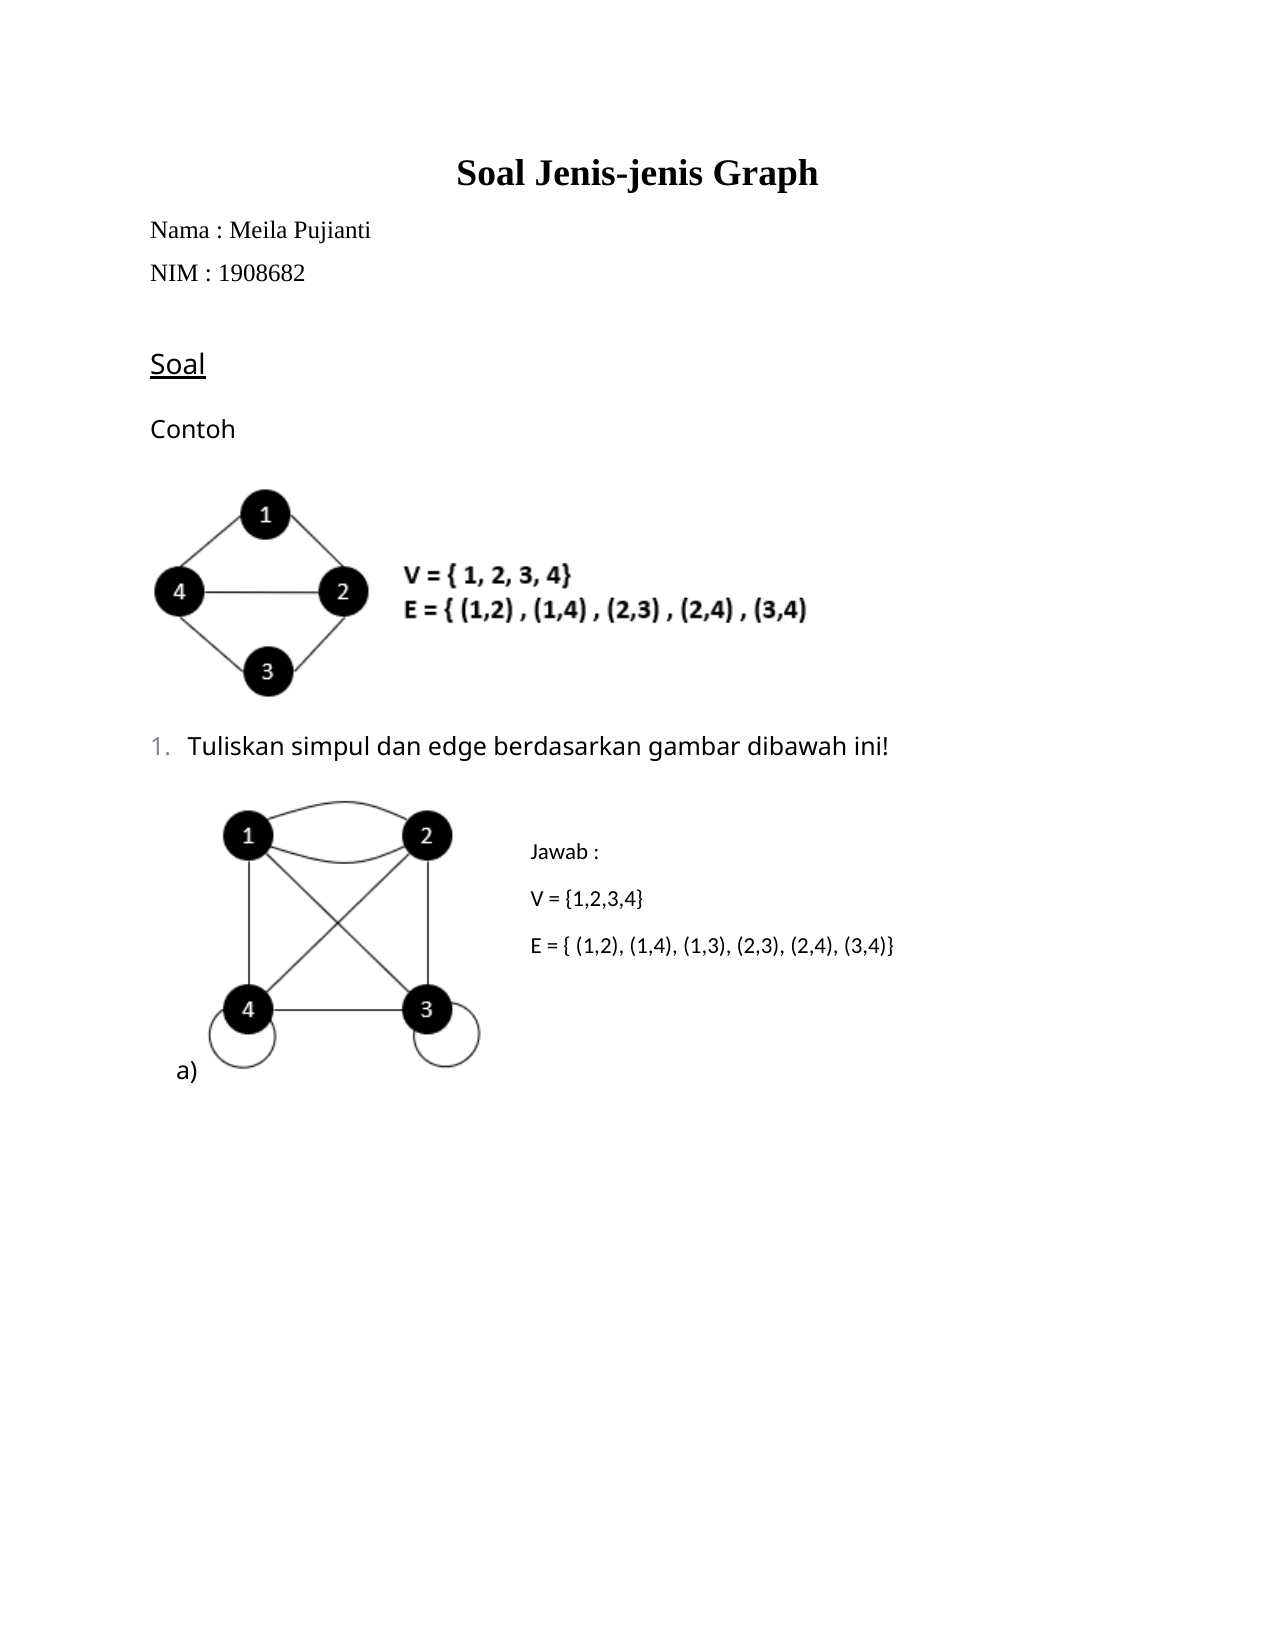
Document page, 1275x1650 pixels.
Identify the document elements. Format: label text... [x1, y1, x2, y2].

text NIM : 1908682 [150, 258, 1125, 287]
picture [150, 474, 811, 700]
text Soal Jenis-jenis Graph [150, 150, 1125, 193]
text Contoh [150, 412, 1125, 446]
text Nama : Meila Pujianti [150, 215, 1125, 243]
text Soal [150, 344, 1125, 382]
list Tuliskan simpul dan edge berdasarkan gambar dibawah ini! [150, 729, 1125, 763]
picture [203, 792, 484, 1080]
